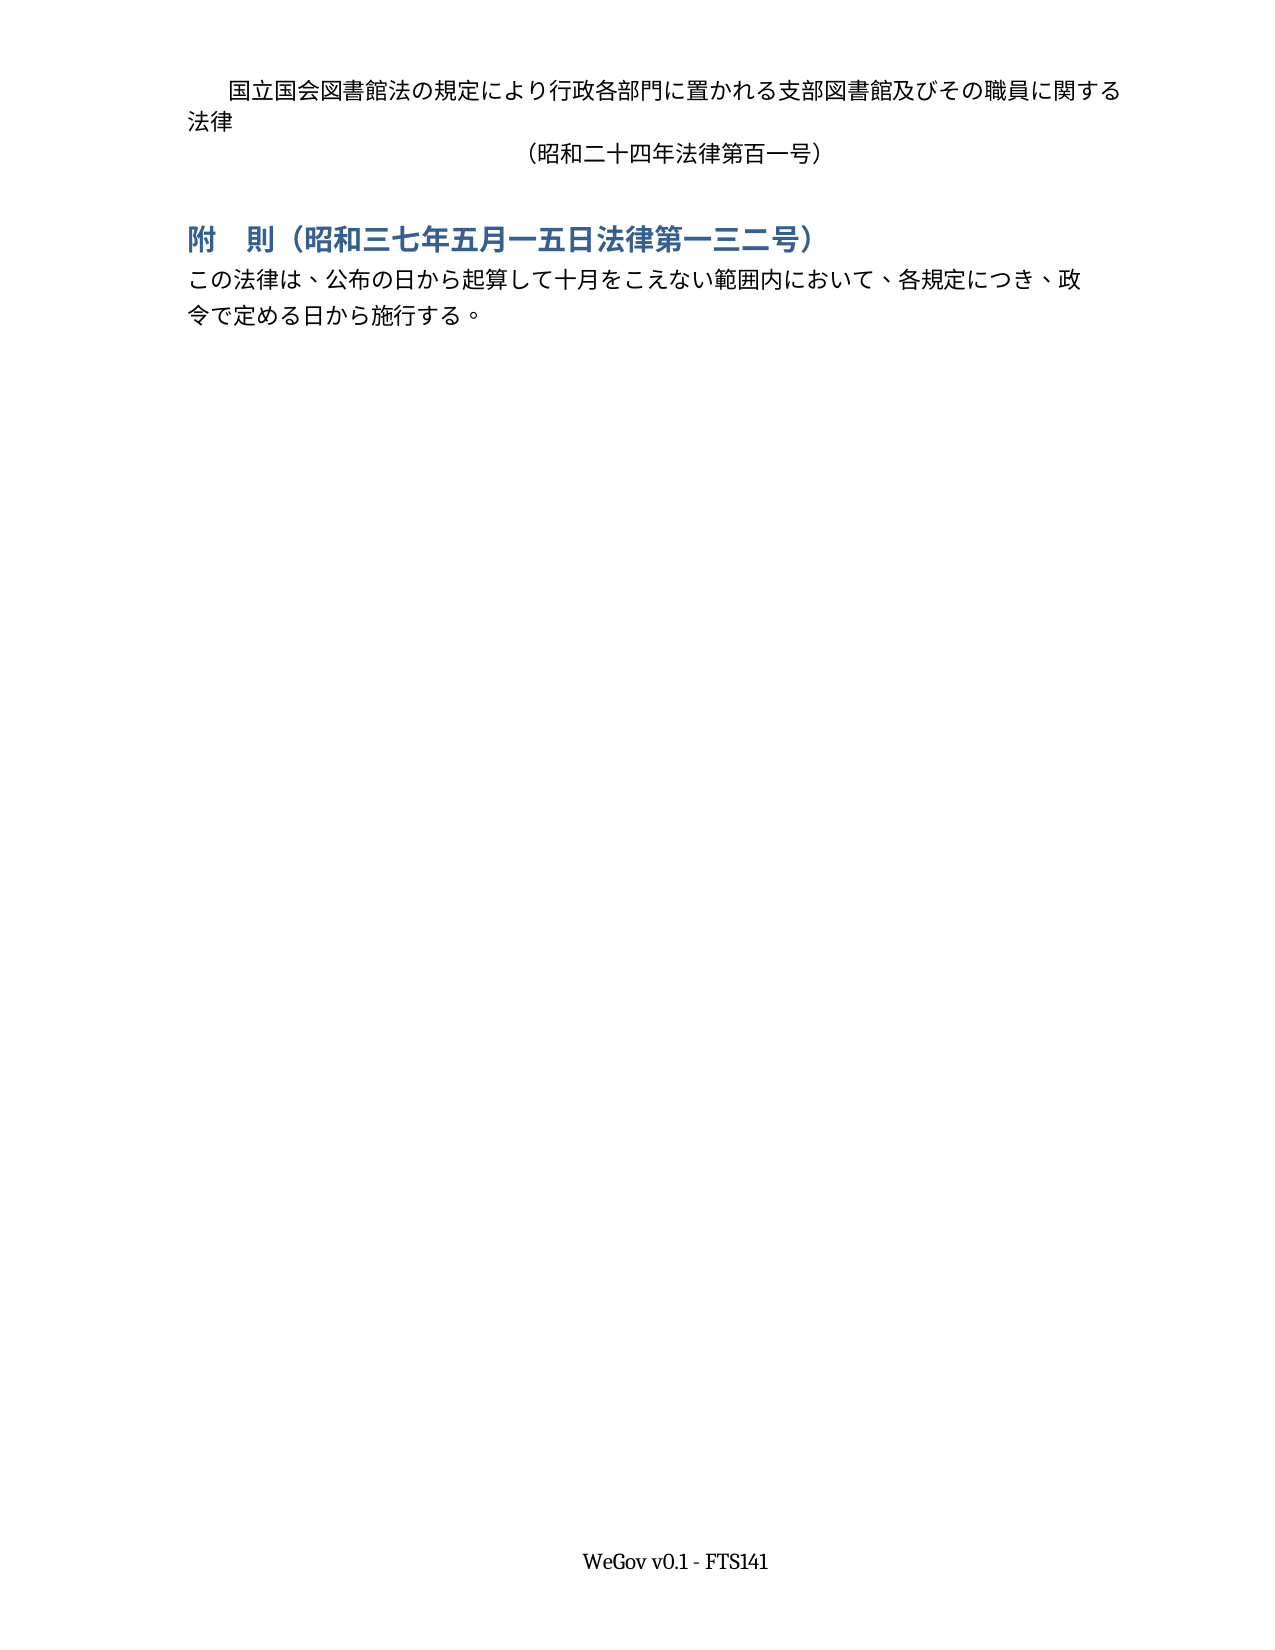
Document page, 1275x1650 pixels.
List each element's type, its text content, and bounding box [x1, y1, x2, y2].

subtitle 附 則（昭和三七年五月一五日法律第一三二号） [187, 219, 1087, 258]
text この法律は、公布の日から起算して十月をこえない範囲内において、各規定につき、政令で定める日から施行する。 [187, 264, 1087, 332]
